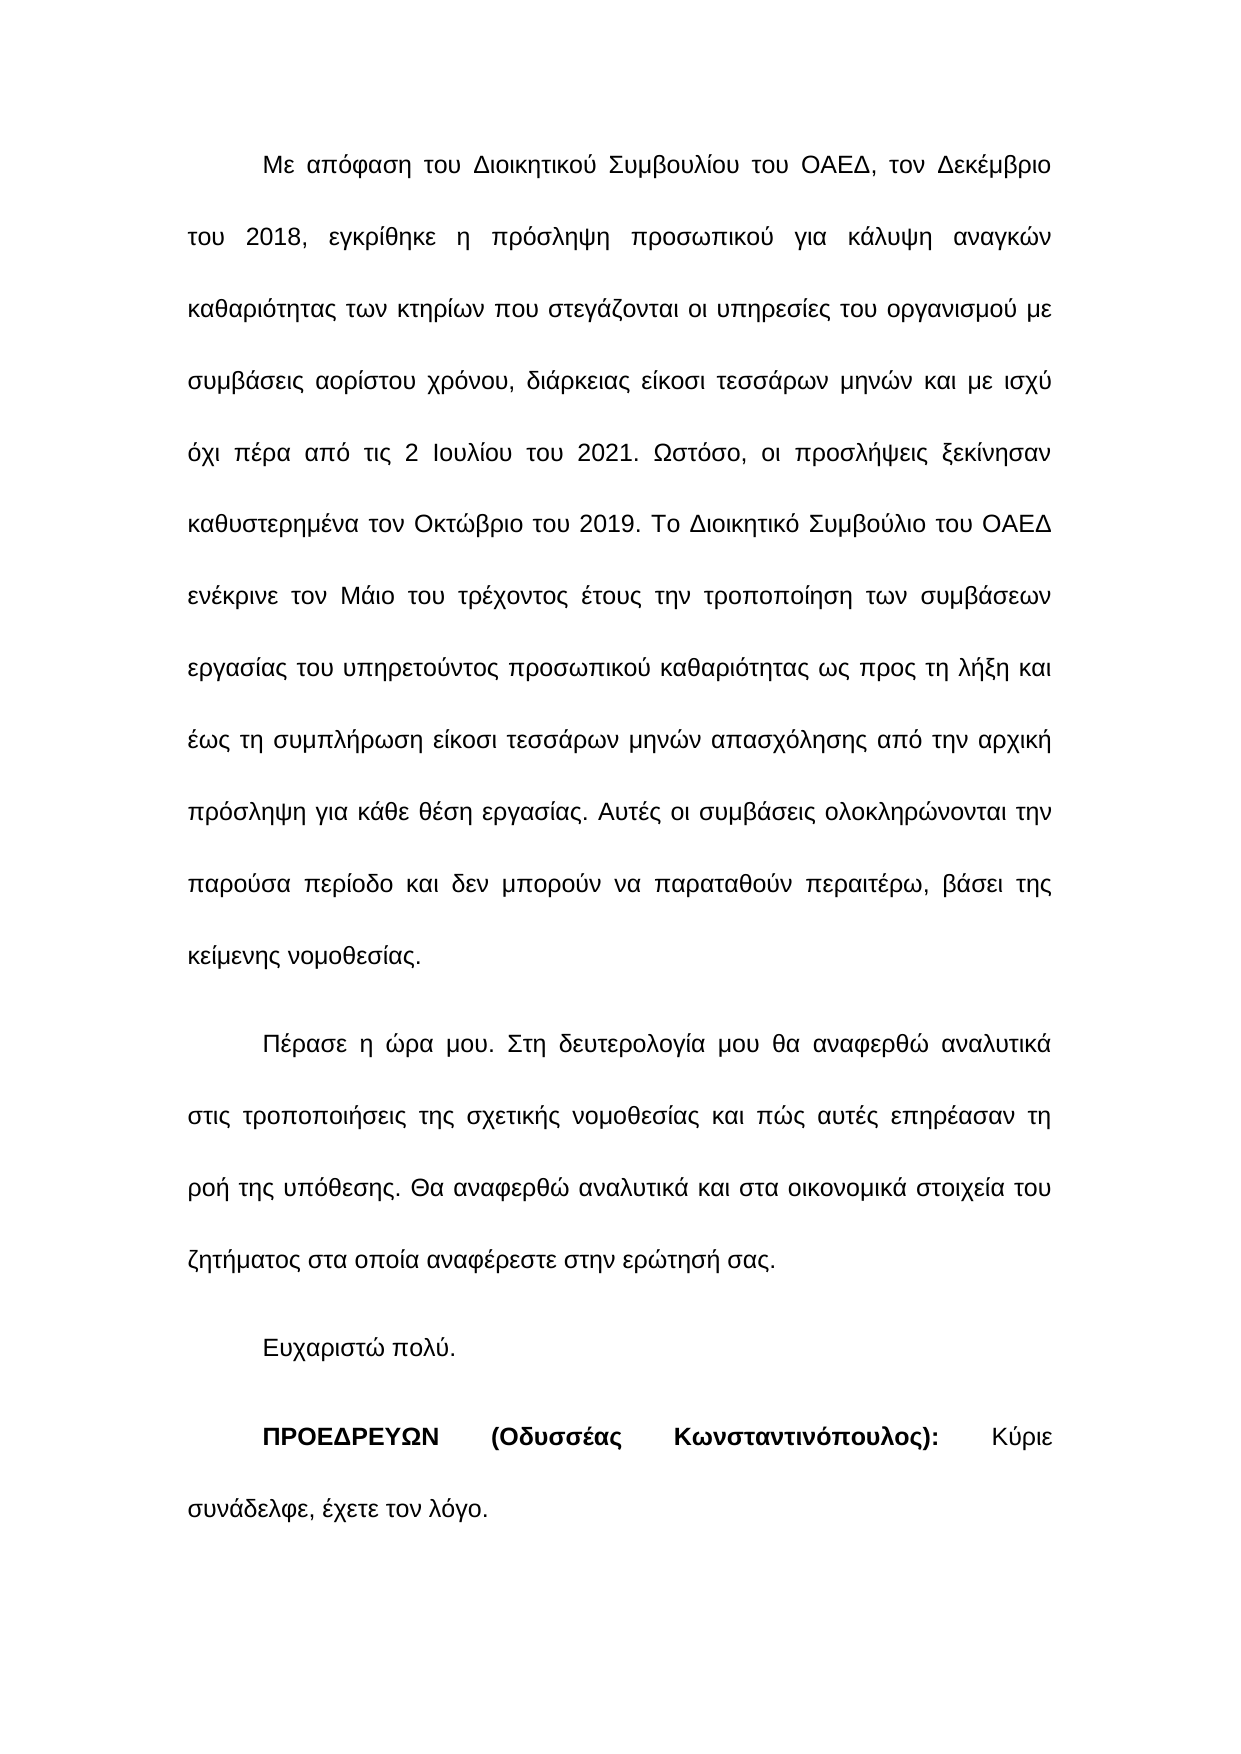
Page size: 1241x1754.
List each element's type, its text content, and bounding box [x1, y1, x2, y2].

text Με απόφαση του Διοικητικού Συμβουλίου του ΟΑΕΔ, τον Δεκέμβριο του 2018, εγκρίθηκε η πρόσληψη προσωπικού για κάλυψη αναγκών καθαριότητας των κτηρίων που στεγάζονται οι υπηρεσίες του οργανισμού με συμβάσεις αορίστου χρόνου, διάρκειας είκοσι τεσσάρων μηνών και με ισχύ όχι πέρα από τις 2 Ιουλίου του 2021. Ωστόσο, οι προσλήψεις ξεκίνησαν καθυστερημένα τον Οκτώβριο του 2019. Το Διοικητικό Συμβούλιο του ΟΑΕΔ ενέκρινε τον Μάιο του τρέχοντος έτους την τροποποίηση των συμβάσεων εργασίας του υπηρετούντος προσωπικού καθαριότητας ως προς τη λήξη και έως τη συμπλήρωση είκοσι τεσσάρων μηνών απασχόλησης από την αρχική πρόσληψη για κάθε θέση εργασίας. Αυτές οι συμβάσεις ολοκληρώνονται την παρούσα περίοδο και δεν μπορούν να παραταθούν περαιτέρω, βάσει της κείμενης νομοθεσίας. [187, 150, 1053, 969]
text ΠΡΟΕΔΡΕΥΩΝ (Οδυσσέας Κωνσταντινόπουλος): Κύριε συνάδελφε, έχετε τον λόγο. [187, 1422, 1053, 1522]
text Πέρασε η ώρα μου. Στη δευτερολογία μου θα αναφερθώ αναλυτικά στις τροποποιήσεις της σχετικής νομοθεσίας και πώς αυτές επηρέασαν τη ροή της υπόθεσης. Θα αναφερθώ αναλυτικά και στα οικονομικά στοιχεία του ζητήματος στα οποία αναφέρεστε στην ερώτησή σας. [187, 1029, 1053, 1273]
text Ευχαριστώ πολύ. [187, 1333, 1053, 1362]
